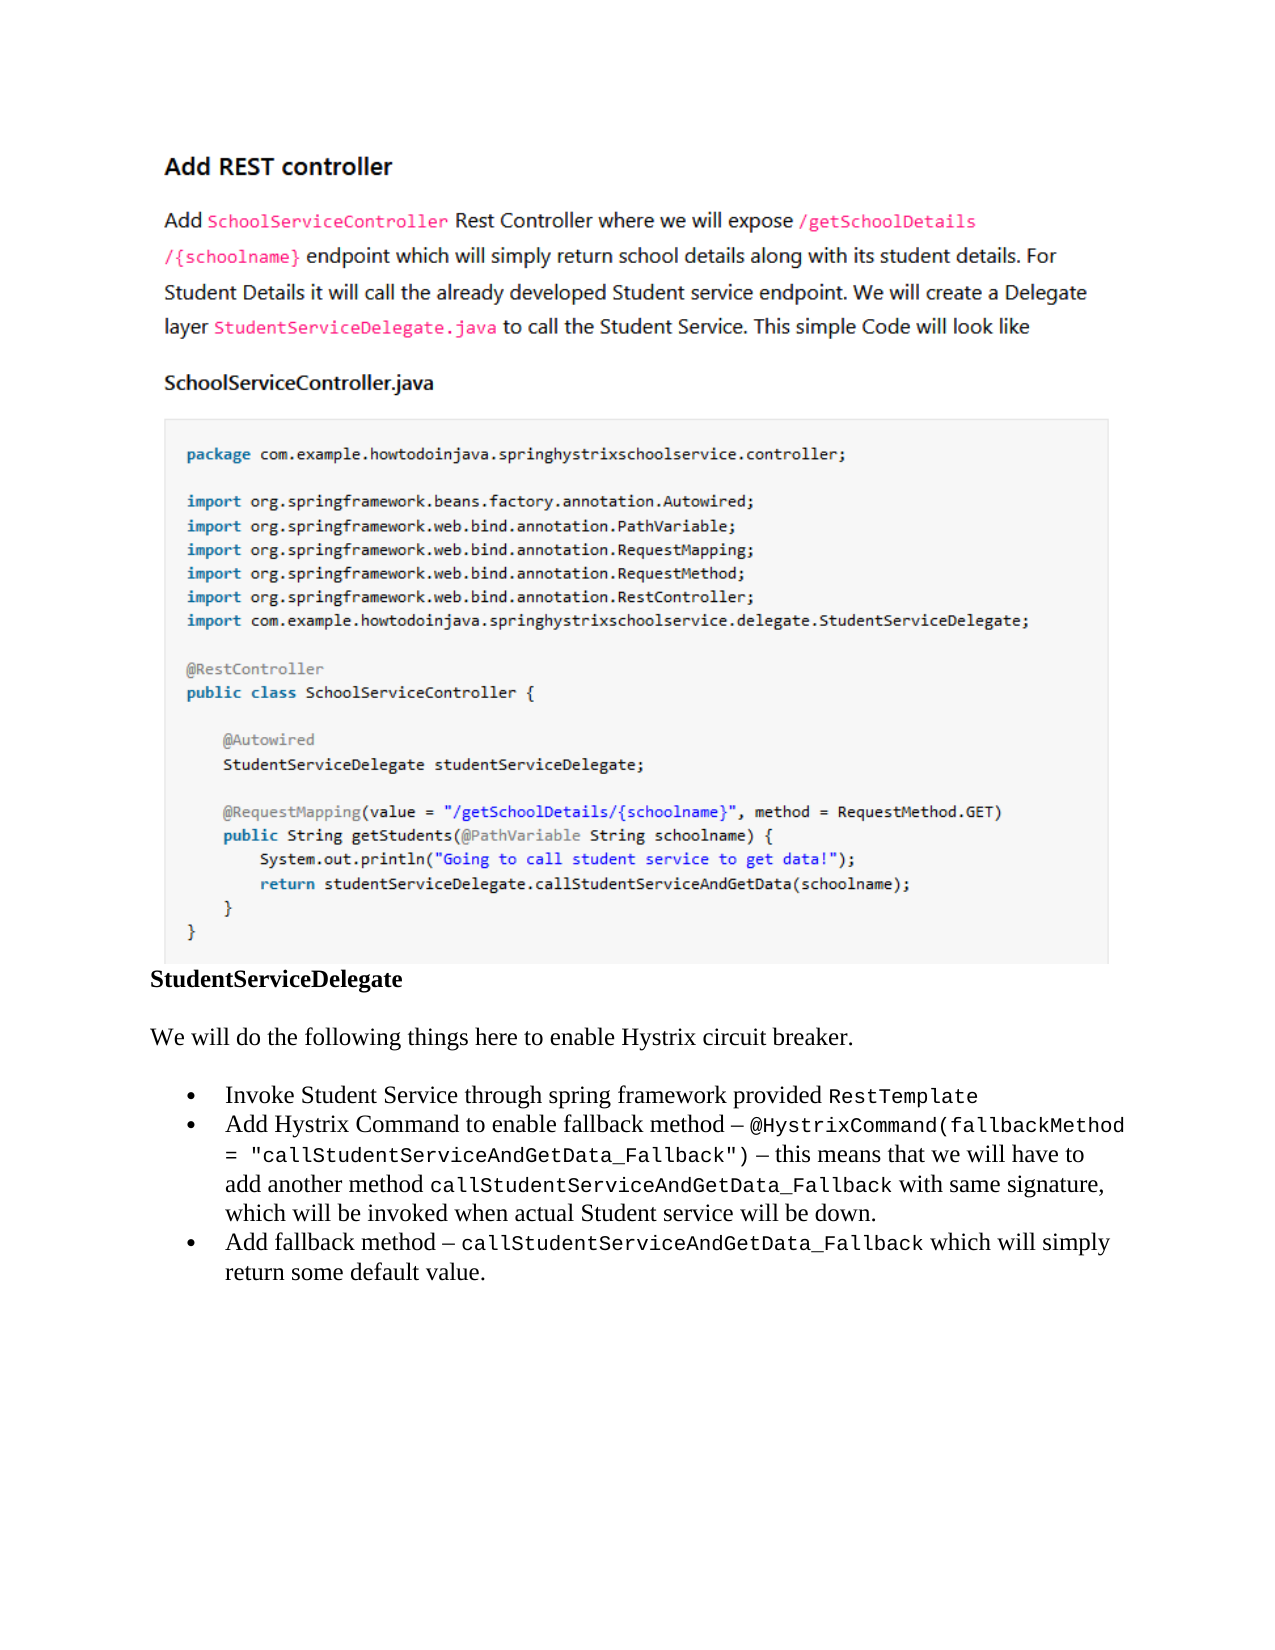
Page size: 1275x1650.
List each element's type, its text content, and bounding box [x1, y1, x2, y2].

list Add Hystrix Command to enable fallback method – @HystrixCommand(fallbackMethod = "callStudentServiceAndGetData_Fallback") – this means that we will have to add another method callStudentServiceAndGetData_Fallback with same signature, which will be invoked when actual Student service will be down. [187, 1109, 1125, 1227]
text StudentServiceDelegate [150, 964, 1125, 993]
list Invoke Student Service through spring framework provided RestTemplate [187, 1080, 1125, 1109]
list Add fallback method – callStudentServiceAndGetData_Fallback which will simply return some default value. [187, 1227, 1125, 1285]
picture [150, 150, 1125, 964]
text We will do the following things here to enable Hystrix circuit breaker. [150, 1022, 1125, 1051]
